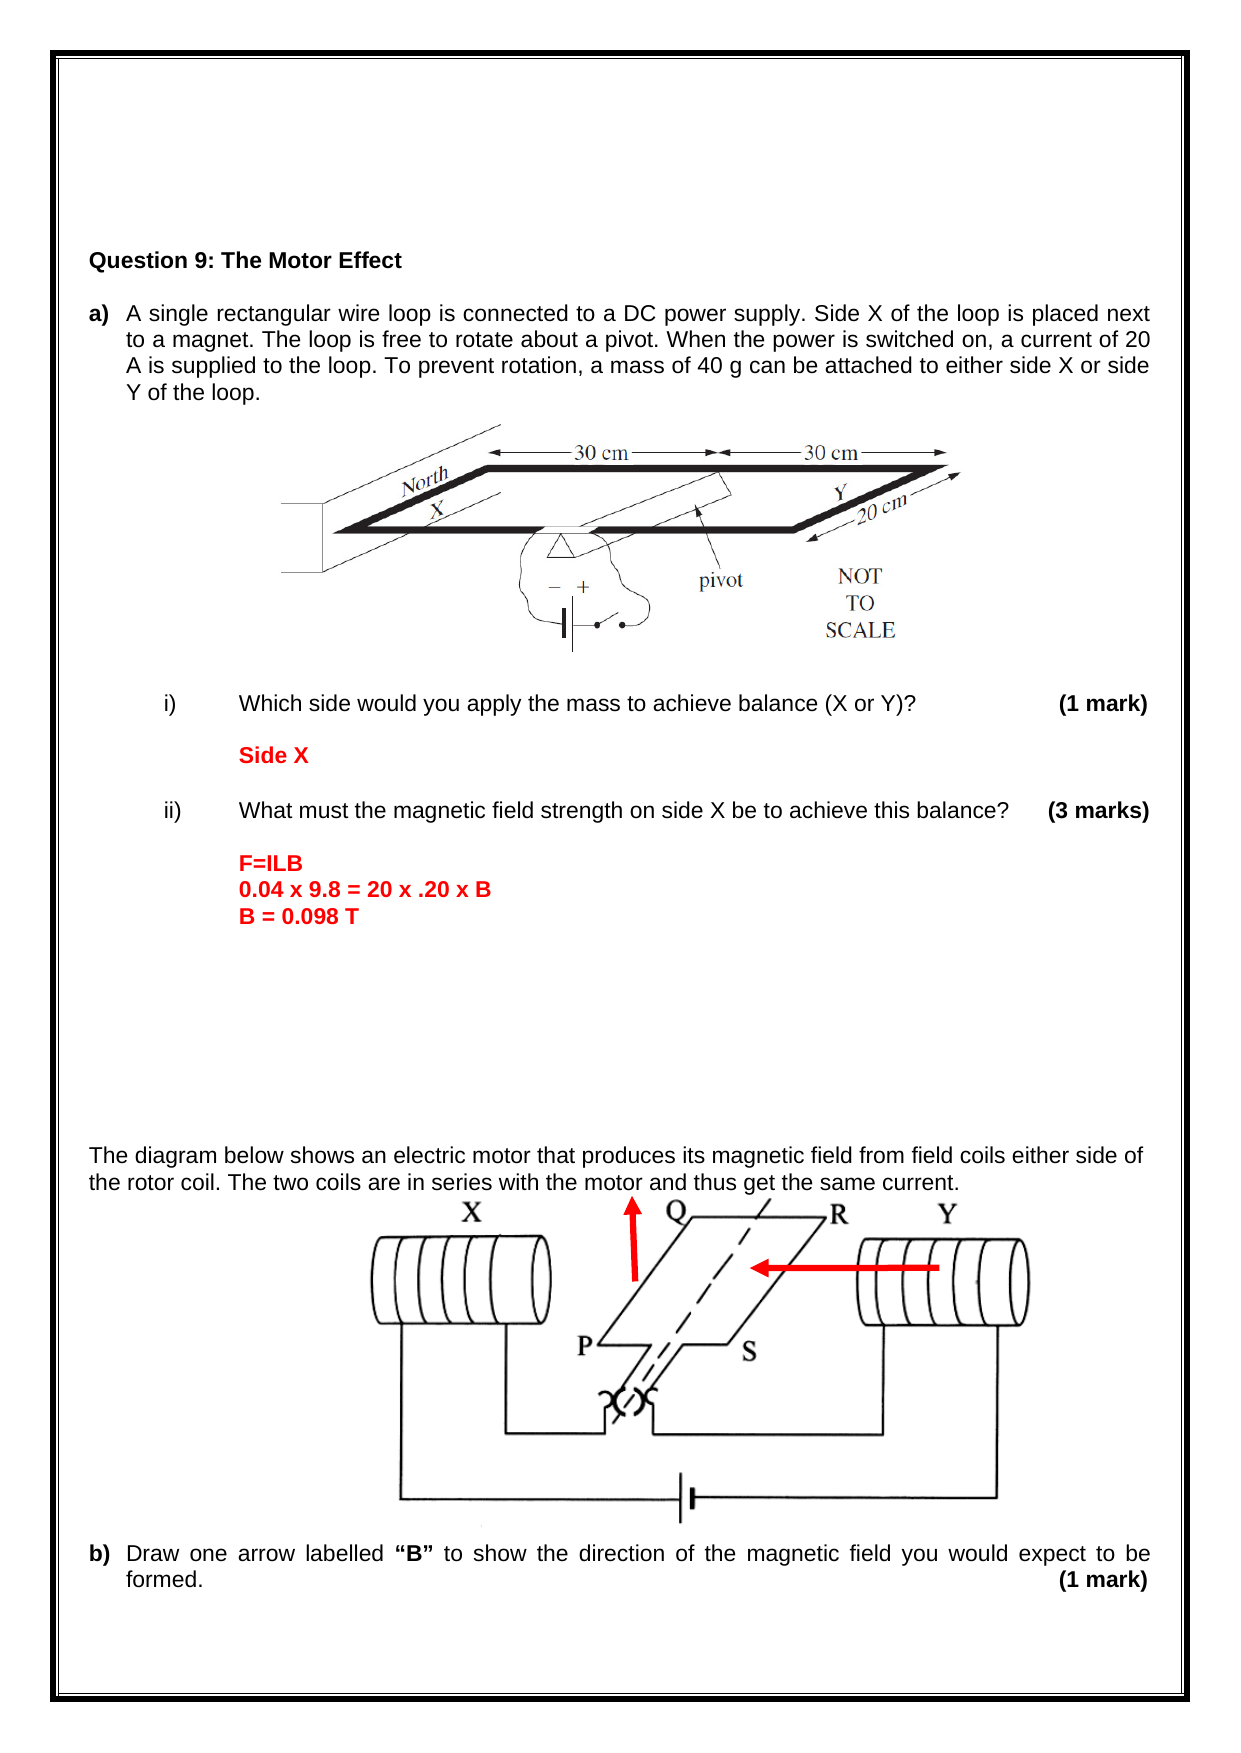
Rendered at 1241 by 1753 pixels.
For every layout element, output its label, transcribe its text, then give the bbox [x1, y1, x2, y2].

text B = 0.098 T [239, 903, 1152, 929]
text The diagram below shows an electric motor that produces its magnetic field from field coils either side of the rotor coil. The two coils are in series with the motor and thus get the same current. [89, 1142, 1152, 1195]
list Draw one arrow labelled “B” to show the direction of the magnetic field you would expect to be formed. (1 mark) [89, 1540, 1152, 1593]
text F=ILB [239, 850, 1152, 876]
list Side X [239, 742, 1152, 769]
text 0.04 x 9.8 = 20 x .20 x B [239, 876, 1152, 903]
picture [270, 405, 970, 664]
list A single rectangular wire loop is connected to a DC power supply. Side X of the loop is placed next to a magnet. The loop is free to rotate about a pivot. When the power is switched on, a current of 20 A is supplied to the loop. To prevent rotation, a mass of 40 g can be attached to either side X or side Y of the loop. [89, 299, 1152, 405]
list Which side would you apply the mass to achieve balance (X or Y)? (1 mark) [164, 689, 1152, 716]
text Question 9: The Motor Effect [89, 247, 1152, 273]
list What must the magnetic field strength on side X be to achieve this balance? (3 marks) [164, 797, 1152, 824]
